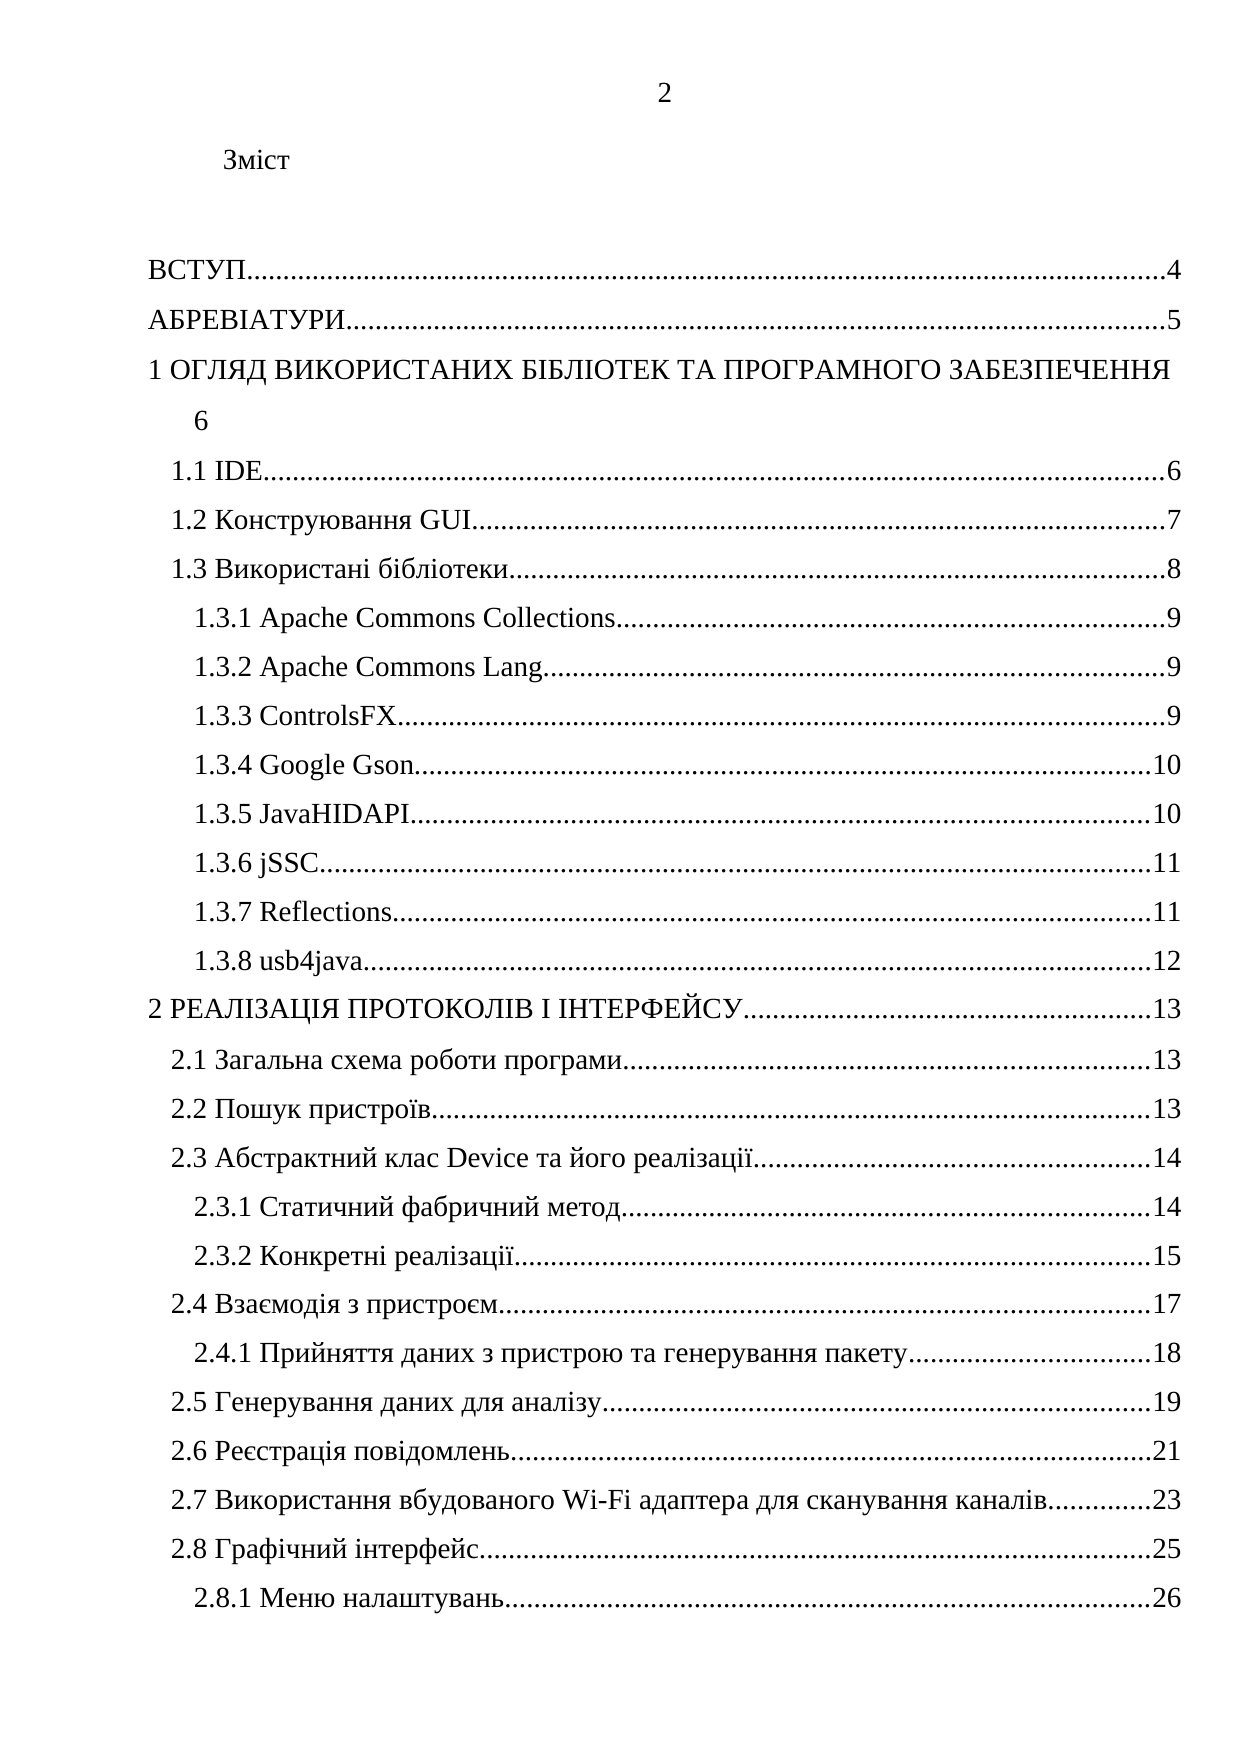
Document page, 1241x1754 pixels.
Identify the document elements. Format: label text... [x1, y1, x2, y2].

text ТИТУЛЬНЫЙ ЛИСТЗміст [148, 142, 1181, 176]
